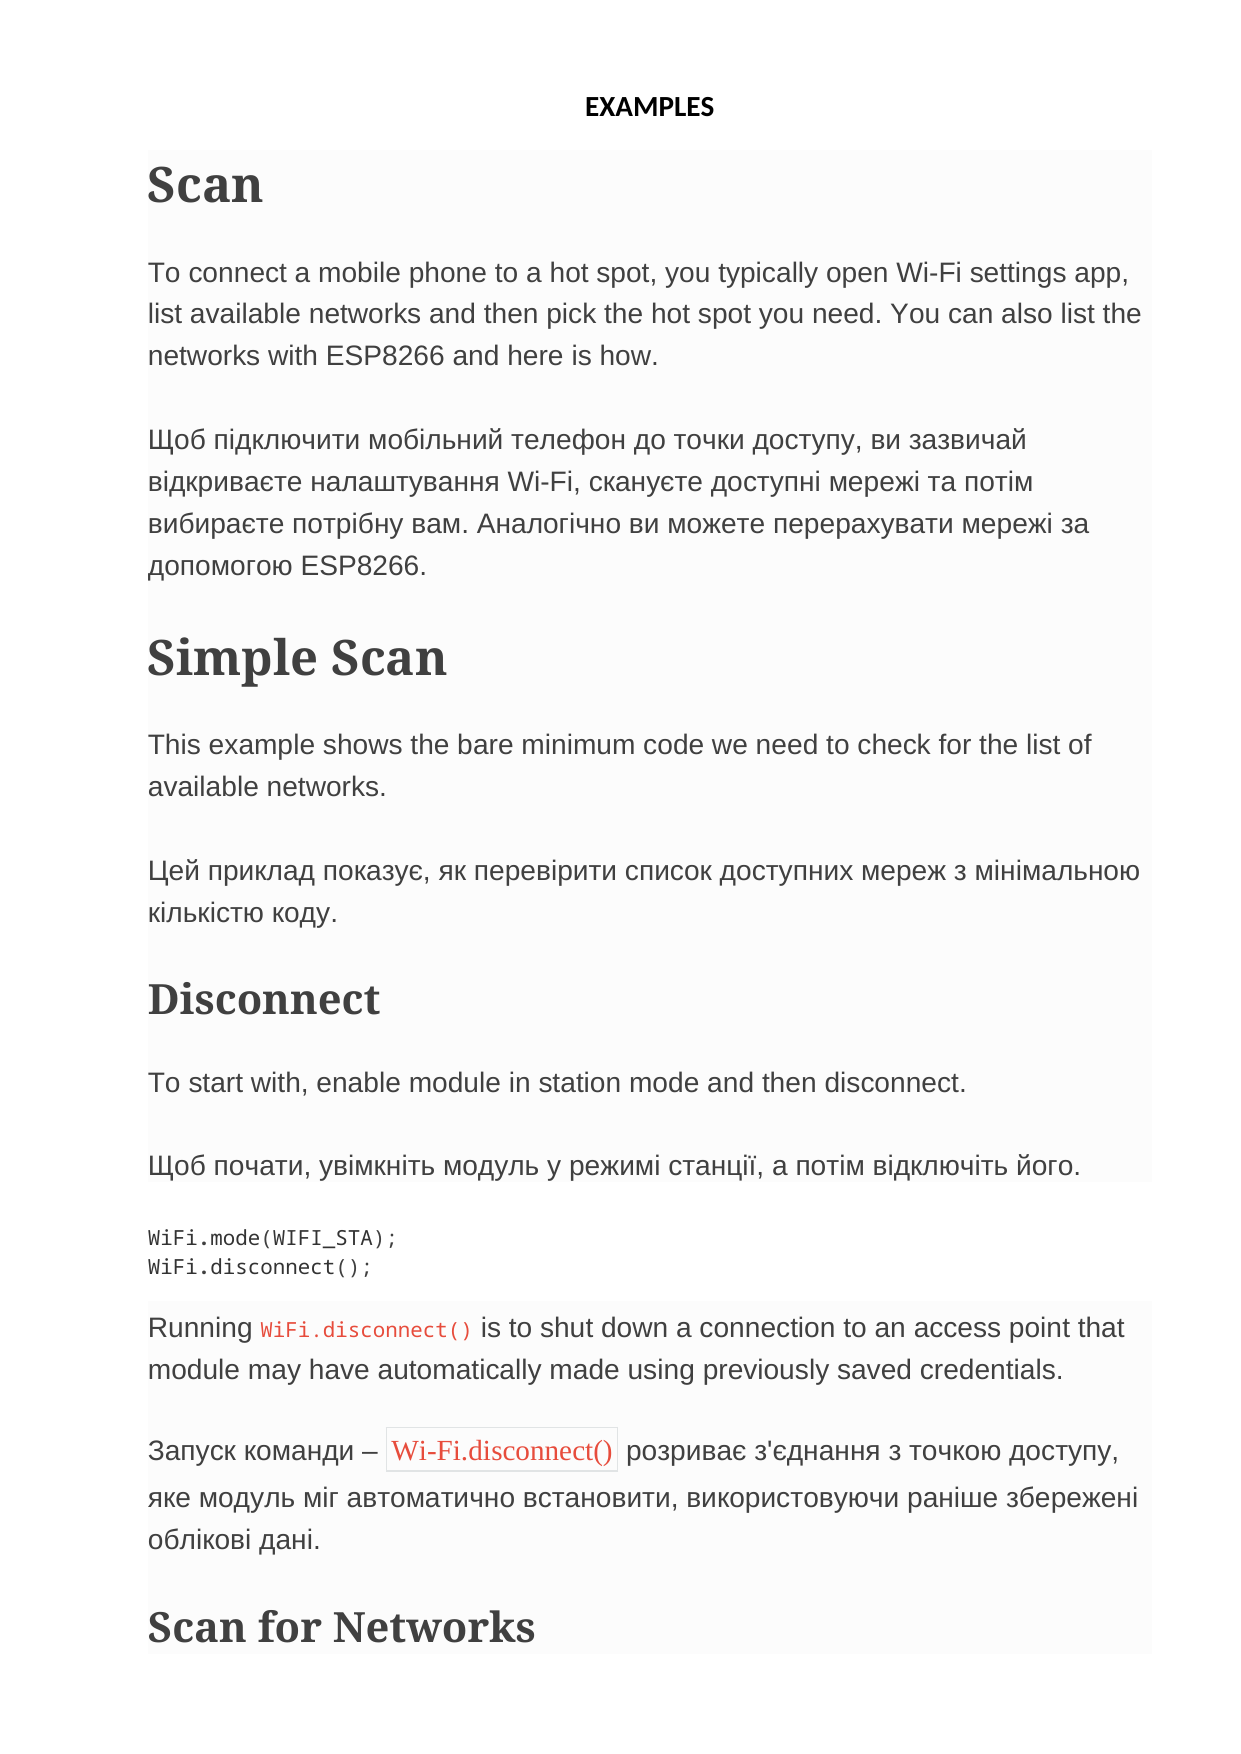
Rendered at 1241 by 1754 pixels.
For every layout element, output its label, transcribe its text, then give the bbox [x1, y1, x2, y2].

text Запуск команди – Wi-Fi.disconnect() розриває з'єднання з точкою доступу, яке модуль міг автоматично встановити, використовуючи раніше збережені облікові дані. [148, 1427, 1152, 1556]
text Щоб підключити мобільний телефон до точки доступу, ви зазвичай відкриваєте налаштування Wi-Fi, скануєте доступні мережі та потім вибираєте потрібну вам. Аналогічно ви можете перерахувати мережі за допомогою ESP8266. [148, 414, 1152, 581]
text WiFi.mode(WIFI_STA); [148, 1223, 1152, 1252]
text Running WiFi.disconnect() is to shut down a connection to an access point that module may have automatically made using previously saved credentials. [148, 1301, 1152, 1385]
text Disconnect [148, 970, 1152, 1027]
text Scan [148, 150, 1152, 217]
text Щоб почати, увімкніть модуль у режимі станції, а потім відключіть його. [148, 1140, 1152, 1182]
text Scan for Networks [148, 1597, 1152, 1654]
text This example shows the bare minimum code we need to check for the list of available networks. [148, 719, 1152, 803]
text To connect a mobile phone to a hot spot, you typically open Wi-Fi settings app, list available networks and then pick the hot spot you need. You can also list the networks with ESP8266 and here is how. [148, 246, 1152, 372]
text Цей приклад показує, як перевірити список доступних мереж з мінімальною кількістю коду. [148, 844, 1152, 928]
text WiFi.disconnect(); [148, 1252, 1152, 1280]
text Simple Scan [148, 623, 1152, 690]
text To start with, enable module in station mode and then disconnect. [148, 1056, 1152, 1098]
text EXAMPLES [148, 88, 1152, 124]
